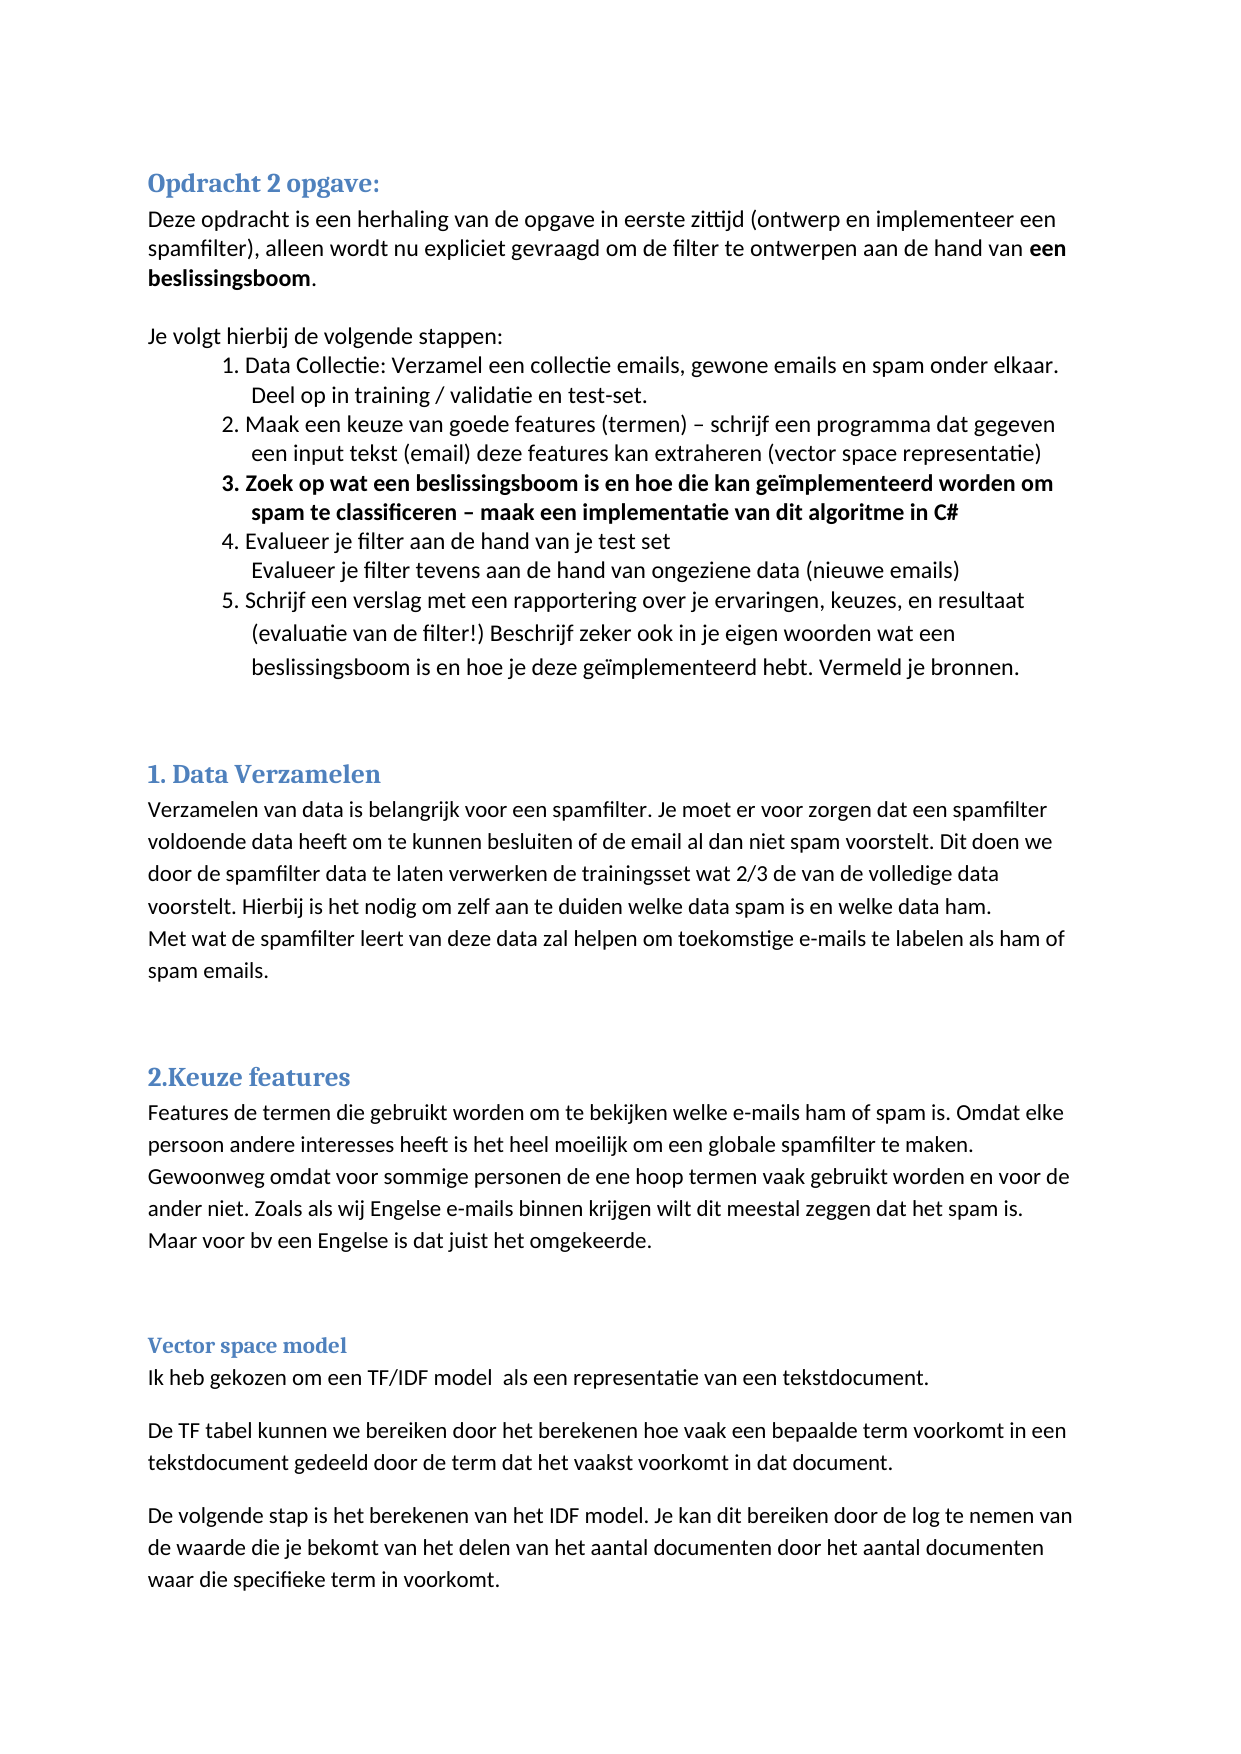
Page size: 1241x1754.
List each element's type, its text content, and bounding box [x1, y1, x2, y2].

subtitle Vector space model [148, 1333, 1093, 1359]
text Je volgt hierbij de volgende stappen: [148, 321, 1093, 351]
text De volgende stap is het berekenen van het IDF model. Je kan dit bereiken door de log te nemen van de waarde die je bekomt van het delen van het aantal documenten door het aantal documenten waar die specifieke term in voorkomt. [148, 1501, 1093, 1593]
text 3. Zoek op wat een beslissingsboom is en hoe die kan geïmplementeerd worden om spam te classificeren – maak een implementatie van dit algoritme in C# [221, 468, 1093, 526]
text De TF tabel kunnen we bereiken door het berekenen hoe vaak een bepaalde term voorkomt in een tekstdocument gedeeld door de term dat het vaakst voorkomt in dat document. [148, 1416, 1093, 1476]
text Deze opdracht is een herhaling van de opgave in eerste zittijd (ontwerp en implementeer een spamfilter), alleen wordt nu expliciet gevraagd om de filter te ontwerpen aan de hand van een beslissingsboom. [148, 204, 1093, 292]
text 5. Schrijf een verslag met een rapportering over je ervaringen, keuzes, en resultaat (evaluatie van de filter!) Beschrijf zeker ook in je eigen woorden wat een beslissingsboom is en hoe je deze geïmplementeerd hebt. Vermeld je bronnen. [221, 585, 1093, 681]
text Verzamelen van data is belangrijk voor een spamfilter. Je moet er voor zorgen dat een spamfilter voldoende data heeft om te kunnen besluiten of de email al dan niet spam voorstelt. Dit doen we door de spamfilter data te laten verwerken de trainingsset wat 2/3 de van de volledige data voorstelt. Hierbij is het nodig om zelf aan te duiden welke data spam is en welke data ham. Met wat de spamfilter leert van deze data zal helpen om toekomstige e-mails te labelen als ham of spam emails. [148, 795, 1093, 984]
subtitle 1. Data Verzamelen [148, 759, 1093, 791]
text 2. Maak een keuze van goede features (termen) – schrijf een programma dat gegeven een input tekst (email) deze features kan extraheren (vector space representatie) [221, 409, 1093, 468]
text 1. Data Collectie: Verzamel een collectie emails, gewone emails en spam onder elkaar. Deel op in training / validatie en test-set. [221, 351, 1093, 409]
text Ik heb gekozen om een TF/IDF model als een representatie van een tekstdocument. [148, 1363, 1093, 1391]
subtitle Opdracht 2 opgave: [148, 168, 1093, 199]
subtitle 2.Keuze features [148, 1062, 1093, 1093]
text Features de termen die gebruikt worden om te bekijken welke e-mails ham of spam is. Omdat elke persoon andere interesses heeft is het heel moeilijk om een globale spamfilter te maken. Gewoonweg omdat voor sommige personen de ene hoop termen vaak gebruikt worden en voor de ander niet. Zoals als wij Engelse e-mails binnen krijgen wilt dit meestal zeggen dat het spam is. Maar voor bv een Engelse is dat juist het omgekeerde. [148, 1098, 1093, 1255]
text 4. Evalueer je filter aan de hand van je test set Evalueer je filter tevens aan de hand van ongeziene data (nieuwe emails) [221, 526, 1093, 585]
